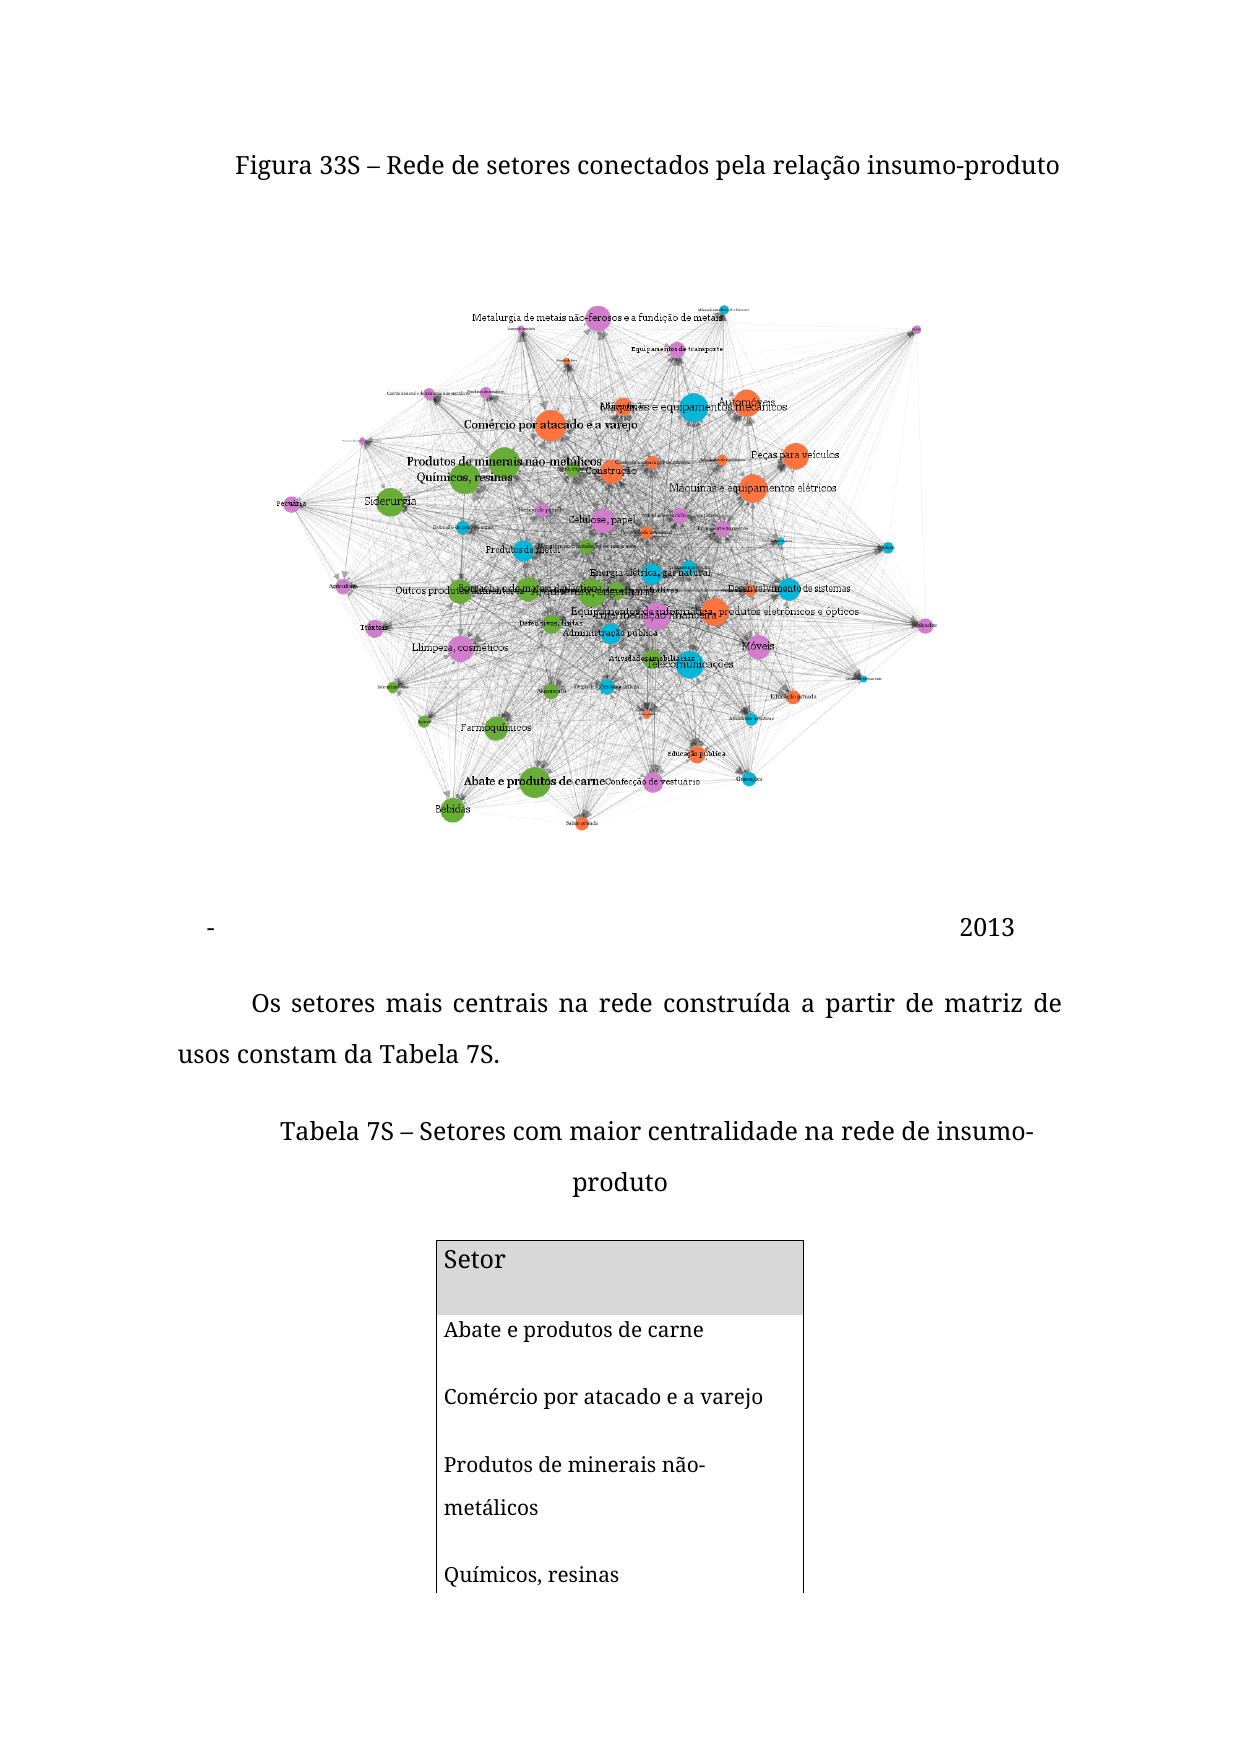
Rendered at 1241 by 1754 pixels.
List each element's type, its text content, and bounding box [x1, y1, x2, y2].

text Tabela 7S – Setores com maior centralidade na rede de insumo-produto [177, 1113, 1063, 1198]
table_cell Comércio por atacado e a varejo [437, 1383, 803, 1450]
table_cell Químicos, resinas [437, 1560, 803, 1593]
table_cell Abate e produtos de carne [437, 1315, 803, 1382]
text Os setores mais centrais na rede construída a partir de matriz de usos constam da Tabela 7S. [177, 986, 1063, 1071]
picture [220, 198, 959, 937]
table_cell Produtos de minerais não-metálicos [437, 1450, 803, 1560]
table_header Setor [437, 1241, 803, 1315]
